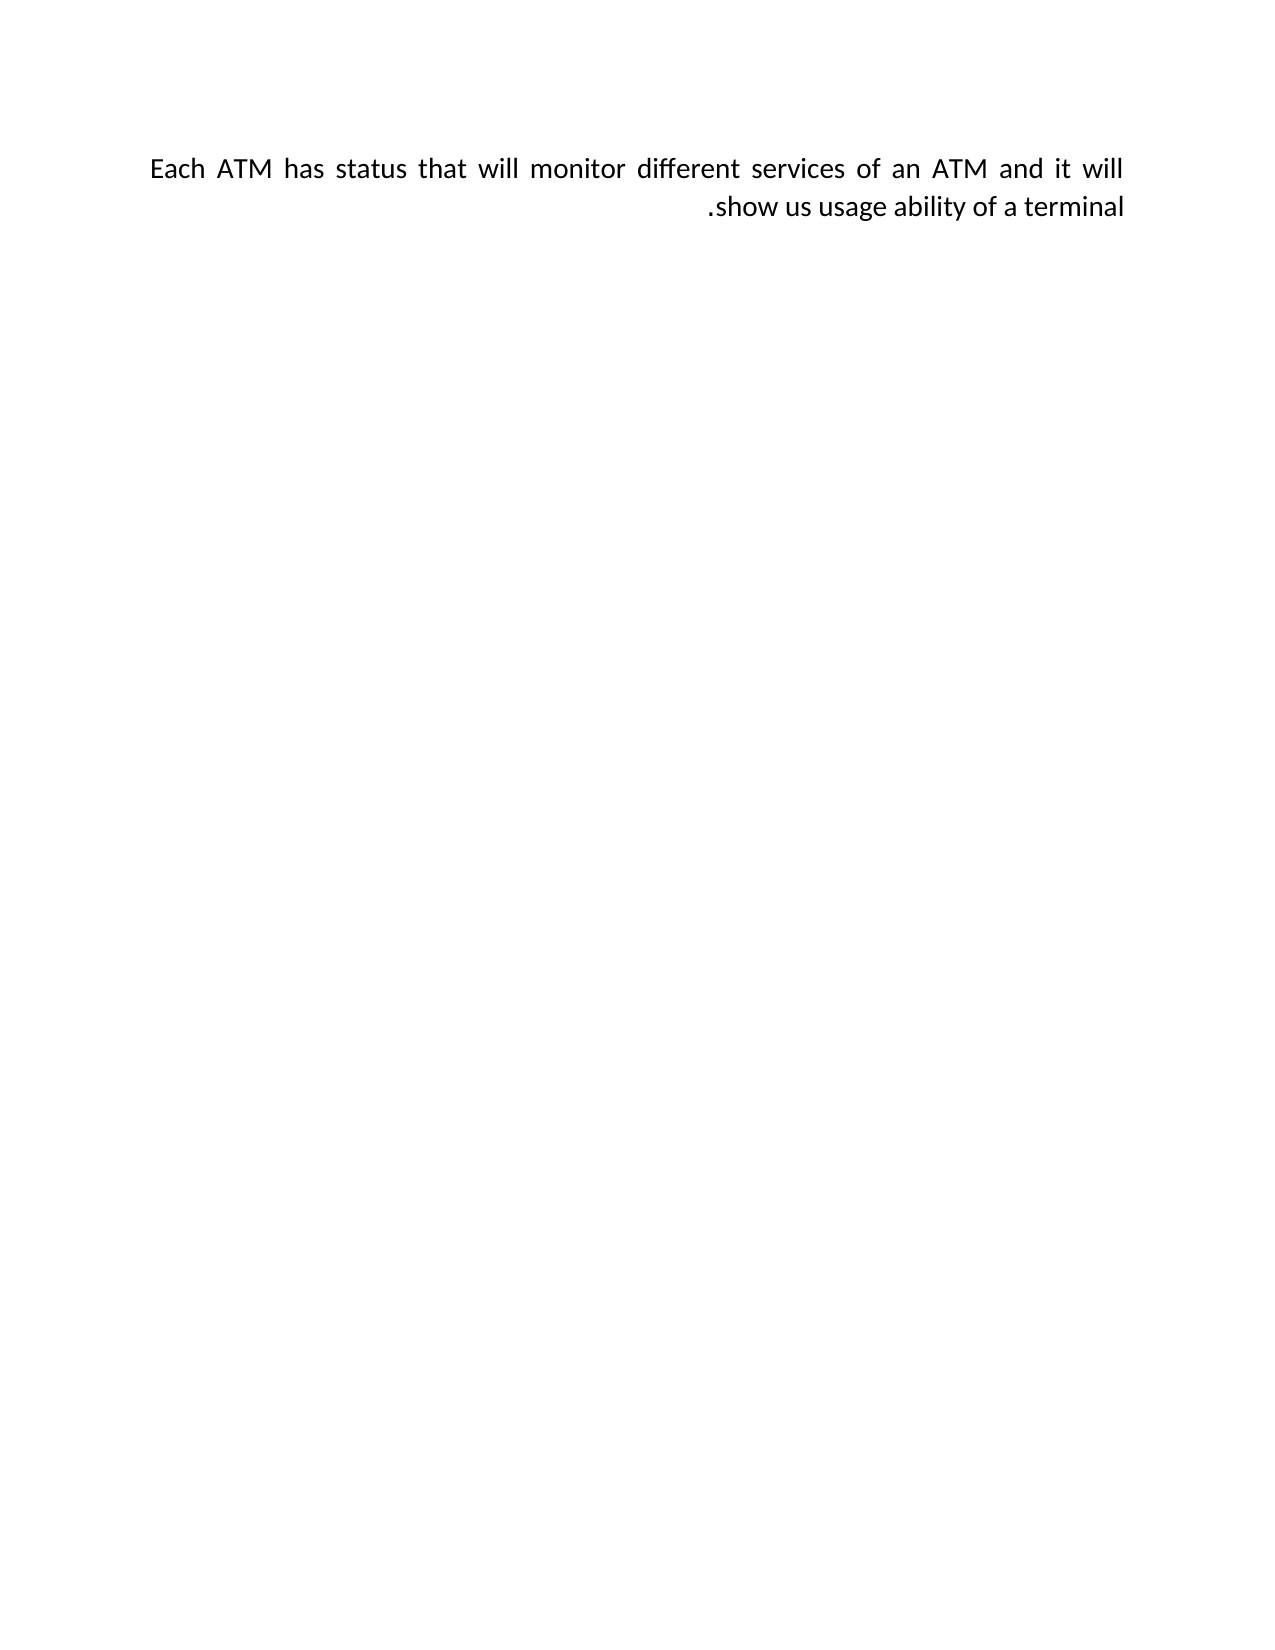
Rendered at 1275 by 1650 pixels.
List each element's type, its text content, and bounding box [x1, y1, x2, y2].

text Each ATM has status that will monitor different services of an ATM and it will show us usage ability of a terminal. [150, 150, 1125, 224]
